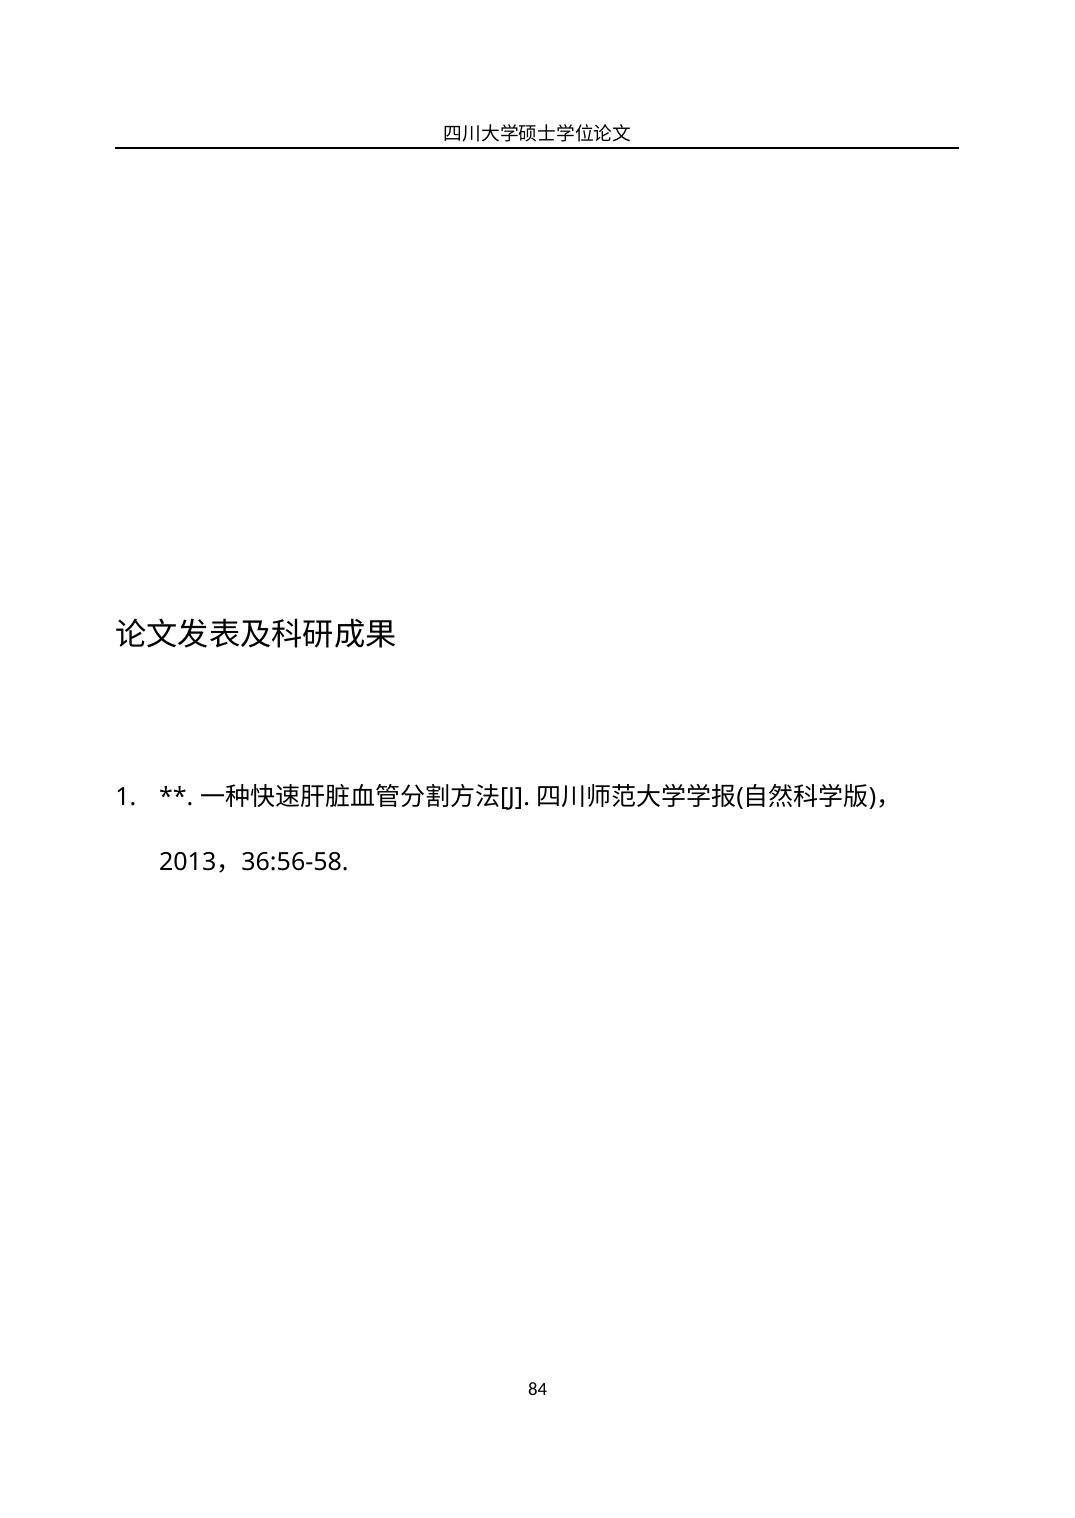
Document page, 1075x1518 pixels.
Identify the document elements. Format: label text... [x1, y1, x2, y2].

list **. 一种快速肝脏血管分割方法[J]. 四川师范大学学报(自然科学版)，2013，36:56-58. [115, 762, 959, 892]
subtitle 论文发表及科研成果 [115, 599, 959, 664]
